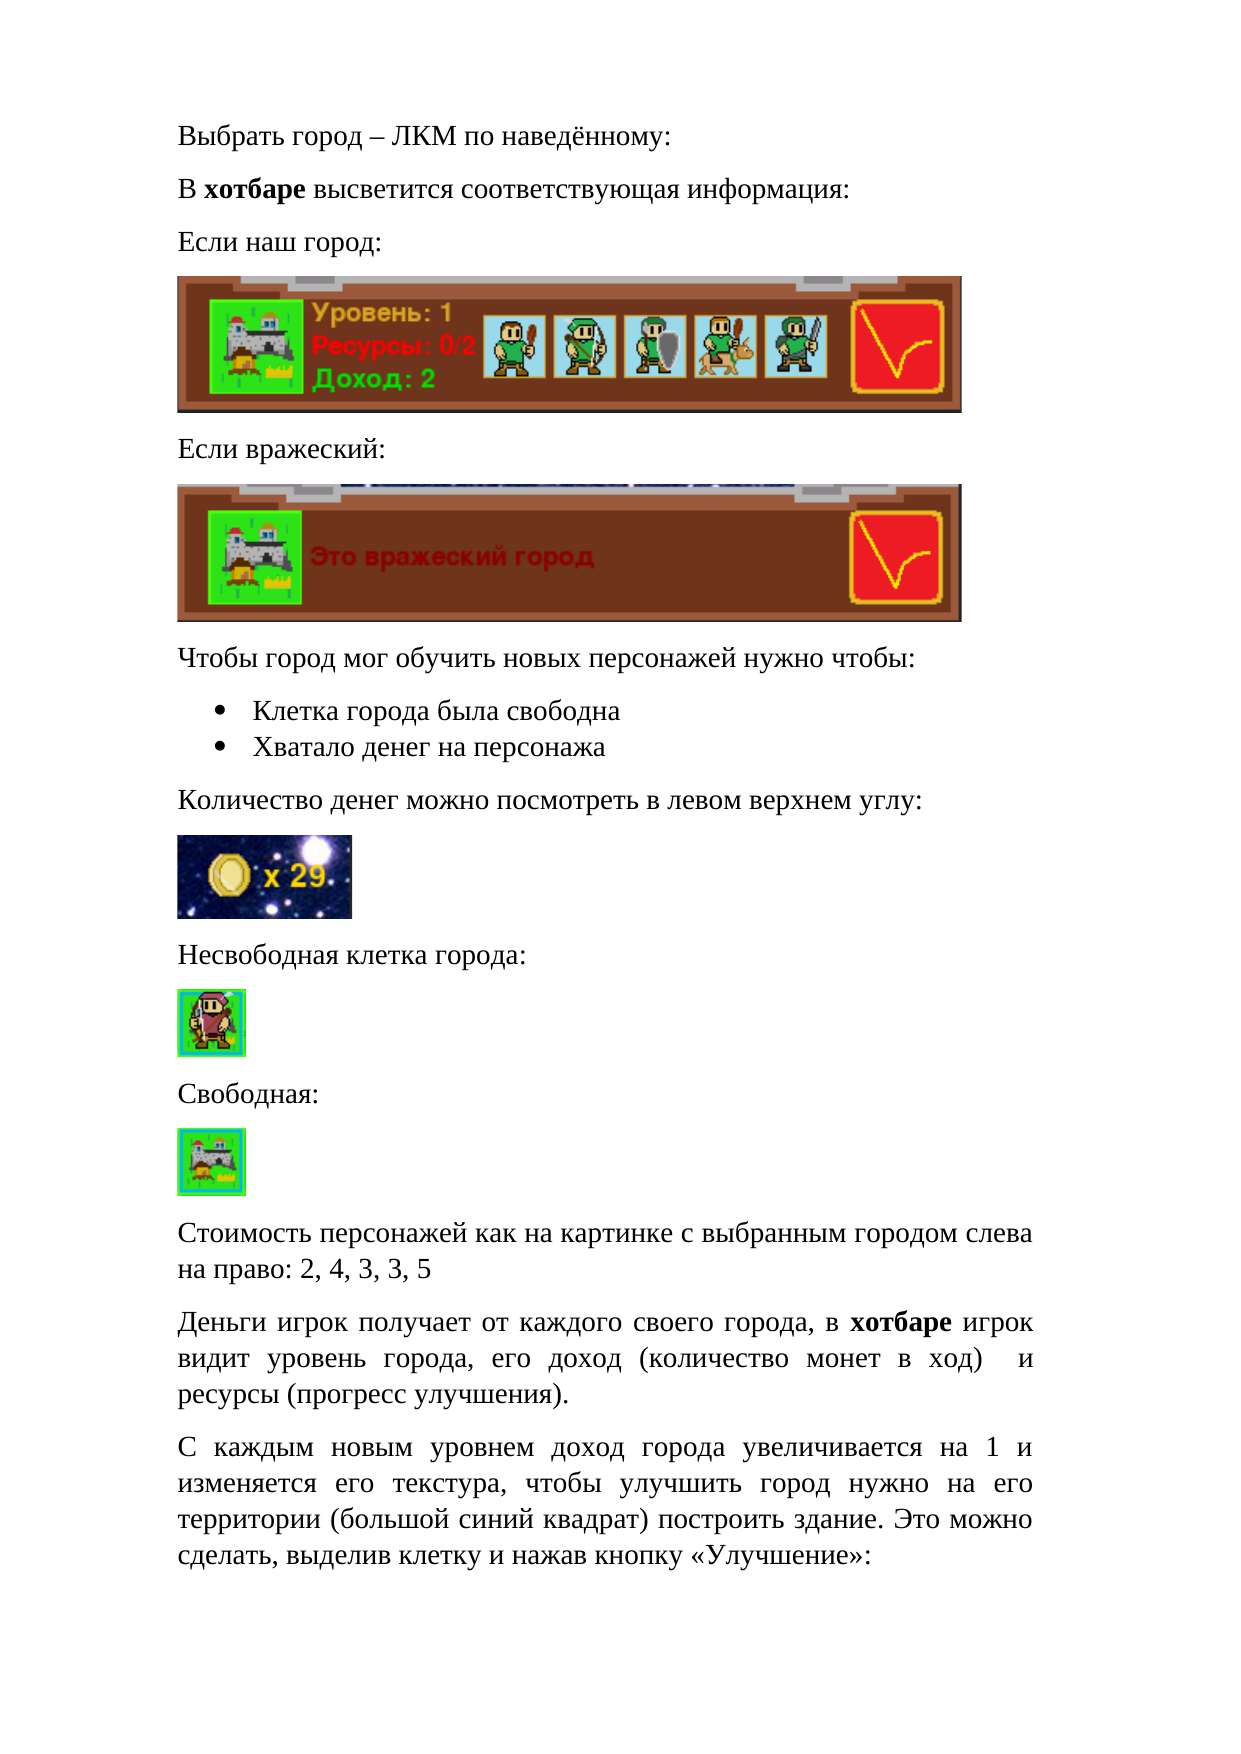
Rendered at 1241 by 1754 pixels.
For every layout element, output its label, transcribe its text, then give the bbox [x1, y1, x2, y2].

picture [177, 989, 246, 1057]
picture [177, 276, 962, 413]
text Свободная: [177, 1076, 1033, 1109]
list Клетка города была свободна [215, 693, 1033, 727]
text Стоимость персонажей как на картинке с выбранным городом слева на право: 2, 4, 3, 3, 5 [177, 1215, 1033, 1284]
text Если наш город: [177, 224, 1033, 257]
text Если вражеский: [177, 431, 1033, 465]
text Чтобы город мог обучить новых персонажей нужно чтобы: [177, 641, 1033, 674]
picture [177, 484, 962, 622]
text В хотбаре высветится соответствующая информация: [177, 171, 1033, 204]
picture [177, 835, 353, 919]
text С каждым новым уровнем доход города увеличивается на 1 и изменяется его текстура, чтобы улучшить город нужно на его территории (большой синий квадрат) построить здание. Это можно сделать, выделив клетку и нажав кнопку «Улучшение»: [177, 1429, 1033, 1571]
list Хватало денег на персонажа [215, 729, 1033, 763]
picture [177, 1128, 246, 1196]
text Деньги игрок получает от каждого своего города, в хотбаре игрок видит уровень города, его доход (количество монет в ход) и ресурсы (прогресс улучшения). [177, 1304, 1033, 1409]
text Выбрать город – ЛКМ по наведённому: [177, 118, 1033, 152]
text Несвободная клетка города: [177, 937, 1033, 971]
text Количество денег можно посмотреть в левом верхнем углу: [177, 782, 1033, 816]
